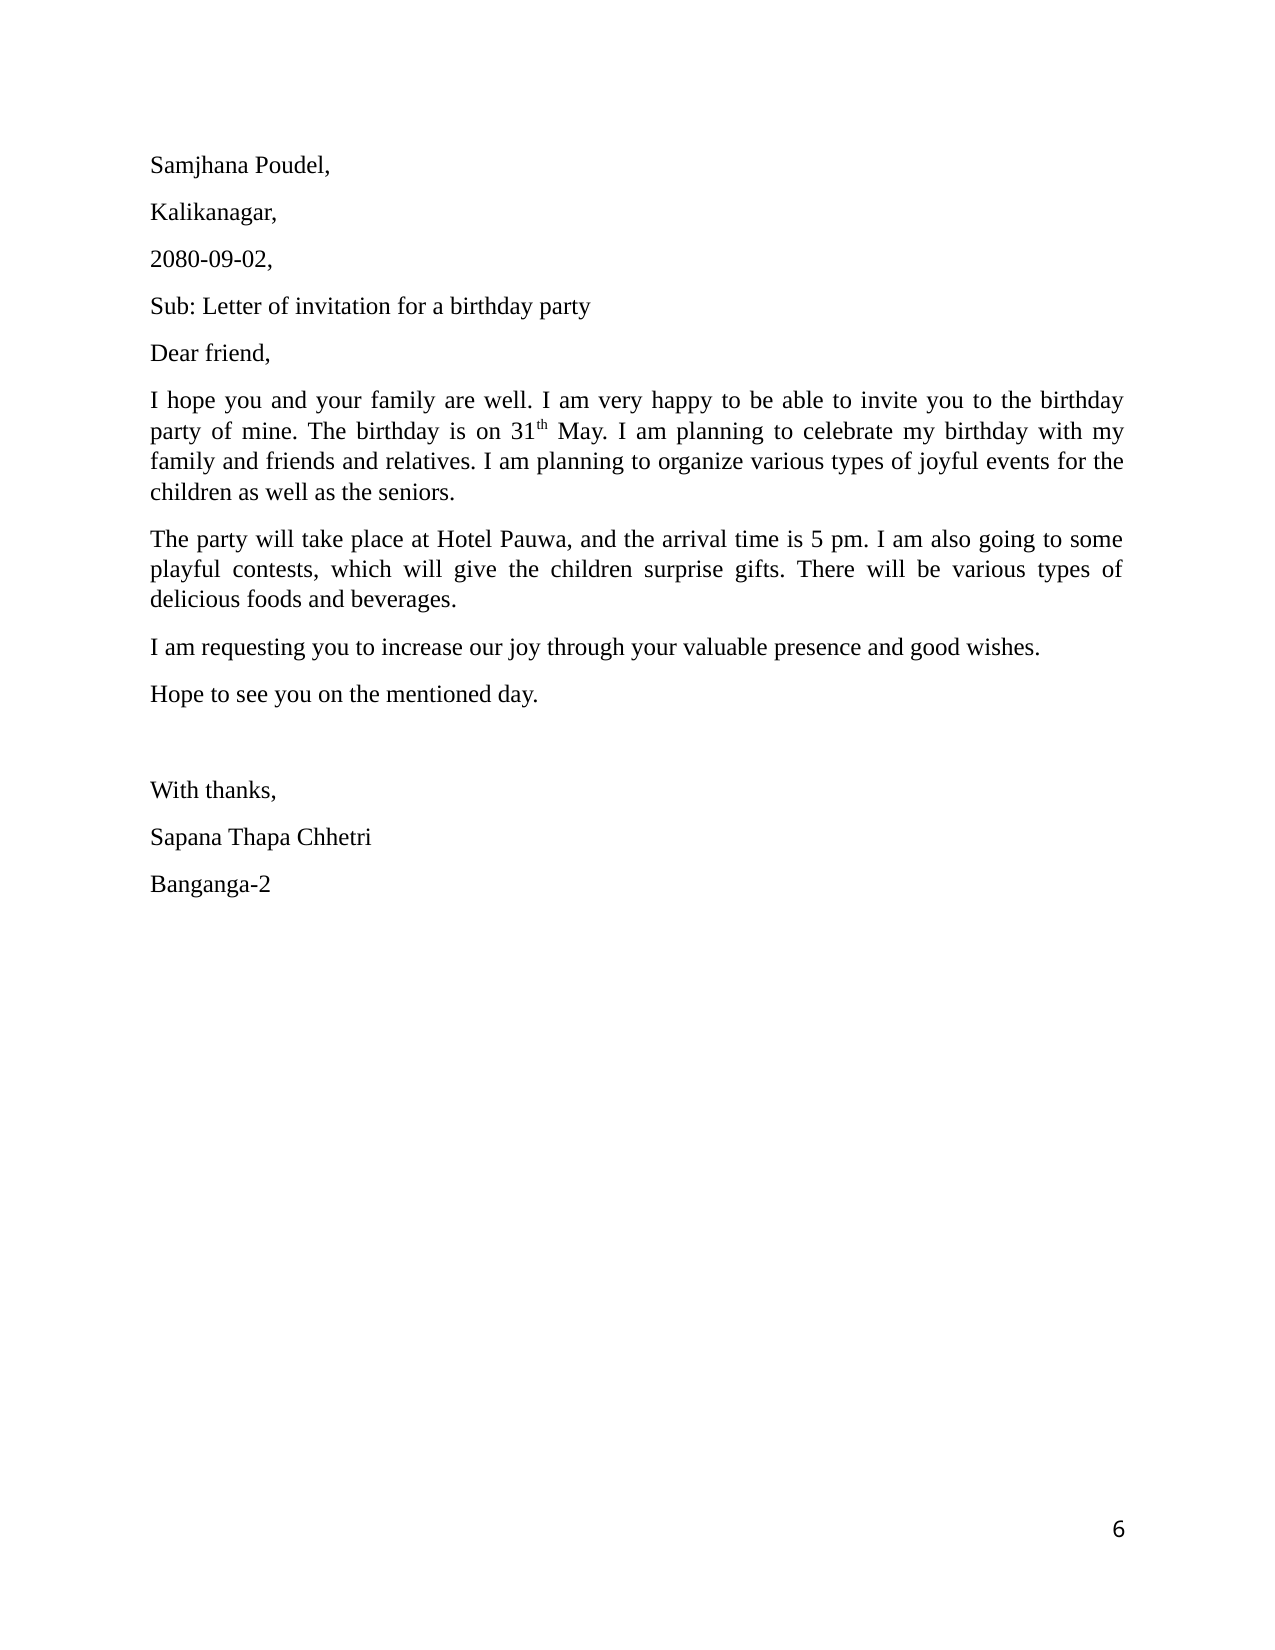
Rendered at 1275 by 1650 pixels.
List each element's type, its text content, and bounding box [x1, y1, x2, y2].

text Sapana Thapa Chhetri [150, 822, 1125, 851]
text Banganga-2 [150, 869, 1125, 898]
text With thanks, [150, 775, 1125, 804]
text I am requesting you to increase our joy through your valuable presence and good wishes. [150, 632, 1125, 660]
text Sub: Letter of invitation for a birthday party [150, 291, 1125, 320]
text The party will take place at Hotel Pauwa, and the arrival time is 5 pm. I am also going to some playful contests, which will give the children surprise gifts. There will be various types of delicious foods and beverages. [150, 524, 1125, 613]
text Kalikanagar, [150, 197, 1125, 226]
text I hope you and your family are well. I am very happy to be able to invite you to the birthday party of mine. The birthday is on 31th May. I am planning to celebrate my birthday with my family and friends and relatives. I am planning to organize various types of joyful events for the children as well as the seniors. [150, 385, 1125, 505]
text Hope to see you on the mentioned day. [150, 679, 1125, 707]
text Samjhana Poudel, [150, 150, 1125, 179]
text Dear friend, [150, 338, 1125, 367]
text 2080-09-02, [150, 244, 1125, 273]
